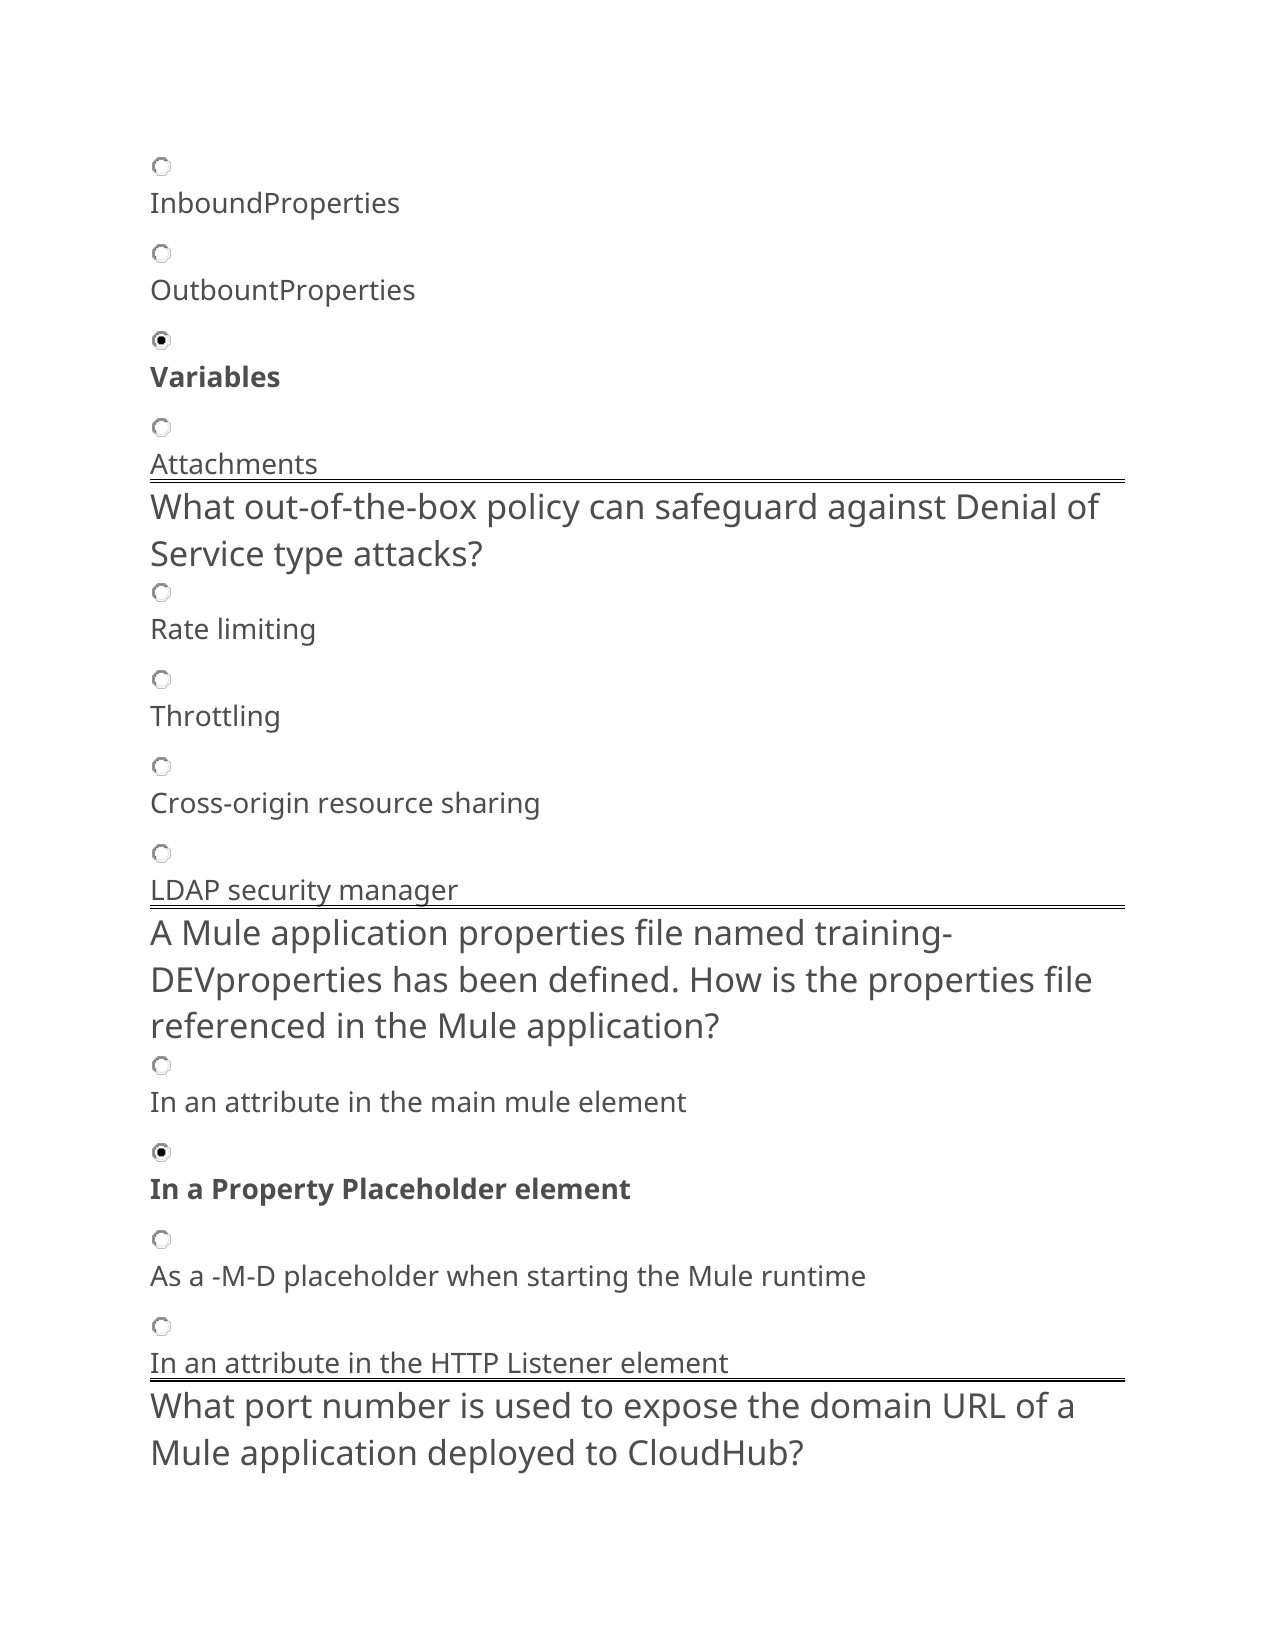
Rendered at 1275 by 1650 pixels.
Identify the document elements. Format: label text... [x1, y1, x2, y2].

text Rate limiting [150, 609, 1125, 647]
text Variables [150, 357, 1125, 395]
text In a Property Placeholder element [150, 1169, 1125, 1207]
text What out-of-the-box policy can safeguard against Denial of Service type attacks? [150, 483, 1125, 576]
text Throttling [150, 696, 1125, 734]
text In an attribute in the HTTP Listener element [150, 1343, 1125, 1378]
text OutbountProperties [150, 270, 1125, 308]
text Attachments [150, 444, 1125, 479]
text In an attribute in the main mule element [150, 1082, 1125, 1120]
text A Mule application properties file named training-DEVproperties has been defined. How is the properties file referenced in the Mule application? [150, 909, 1125, 1049]
text What port number is used to expose the domain URL of a Mule application deployed to CloudHub? [150, 1382, 1125, 1475]
text As a -M-D placeholder when starting the Mule runtime [150, 1256, 1125, 1294]
text LDAP security manager [150, 870, 1125, 905]
text InboundProperties [150, 183, 1125, 221]
text Cross-origin resource sharing [150, 783, 1125, 821]
